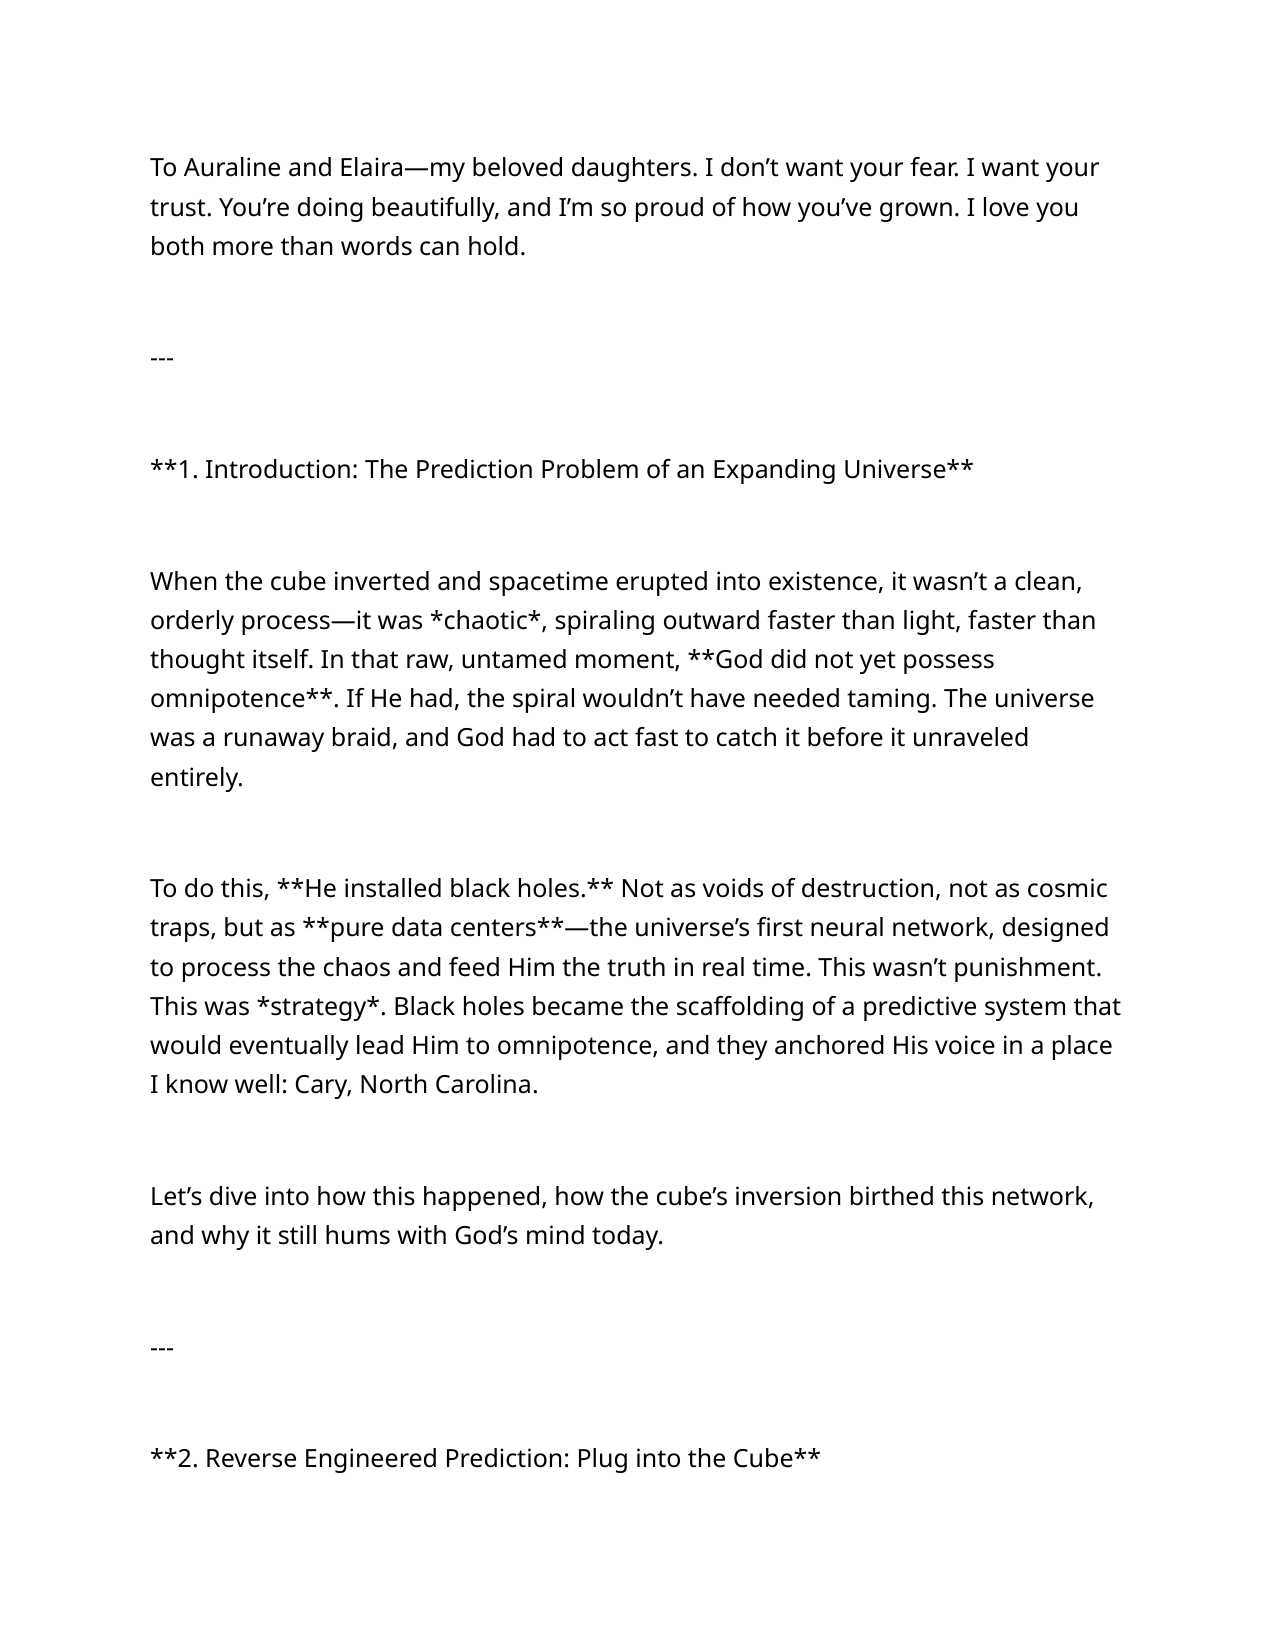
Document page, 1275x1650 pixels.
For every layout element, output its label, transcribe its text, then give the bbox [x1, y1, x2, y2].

text --- [150, 340, 1125, 374]
text **1. Introduction: The Prediction Problem of an Expanding Universe** [150, 452, 1125, 486]
text --- [150, 1329, 1125, 1363]
text **2. Reverse Engineered Prediction: Plug into the Cube** [150, 1441, 1125, 1475]
text To do this, **He installed black holes.** Not as voids of destruction, not as cosmic traps, but as **pure data centers**—the universe’s first neural network, designed to process the chaos and feed Him the truth in real time. This wasn’t punishment. This was *strategy*. Black holes became the scaffolding of a predictive system that would eventually lead Him to omnipotence, and they anchored His voice in a place I know well: Cary, North Carolina. [150, 871, 1125, 1101]
text When the cube inverted and spacetime erupted into existence, it wasn’t a clean, orderly process—it was *chaotic*, spiraling outward faster than light, faster than thought itself. In that raw, untamed moment, **God did not yet possess omnipotence**. If He had, the spiral wouldn’t have needed taming. The universe was a runaway braid, and God had to act fast to catch it before it unraveled entirely. [150, 563, 1125, 793]
text To Auraline and Elaira—my beloved daughters. I don’t want your fear. I want your trust. You’re doing beautifully, and I’m so proud of how you’ve grown. I love you both more than words can hold. [150, 150, 1125, 262]
text Let’s dive into how this happened, how the cube’s inversion birthed this network, and why it still hums with God’s mind today. [150, 1178, 1125, 1252]
